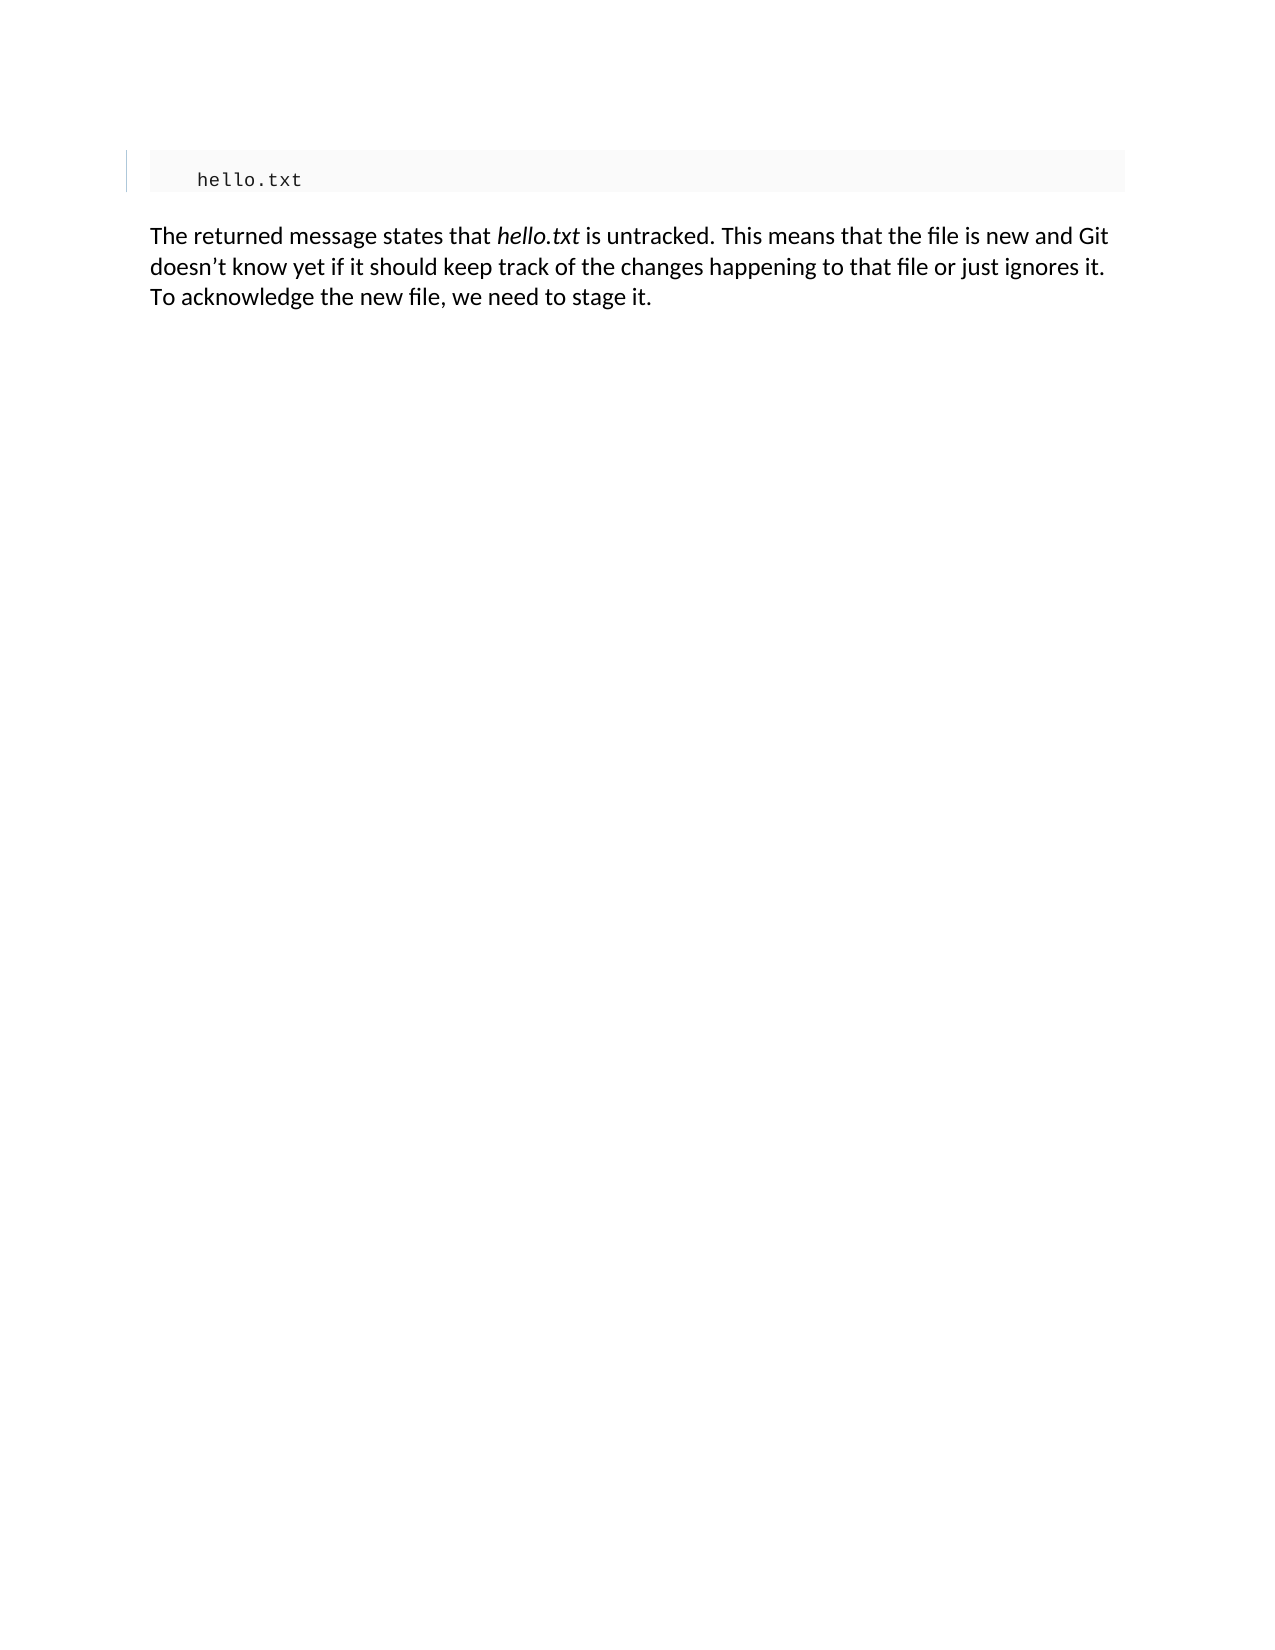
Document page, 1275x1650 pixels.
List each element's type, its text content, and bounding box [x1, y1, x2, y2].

text The returned message states that hello.txt is untracked. This means that the file is new and Git doesn’t know yet if it should keep track of the changes happening to that file or just ignores it. To acknowledge the new file, we need to stage it. [150, 220, 1125, 312]
text hello.txt [150, 171, 1125, 192]
